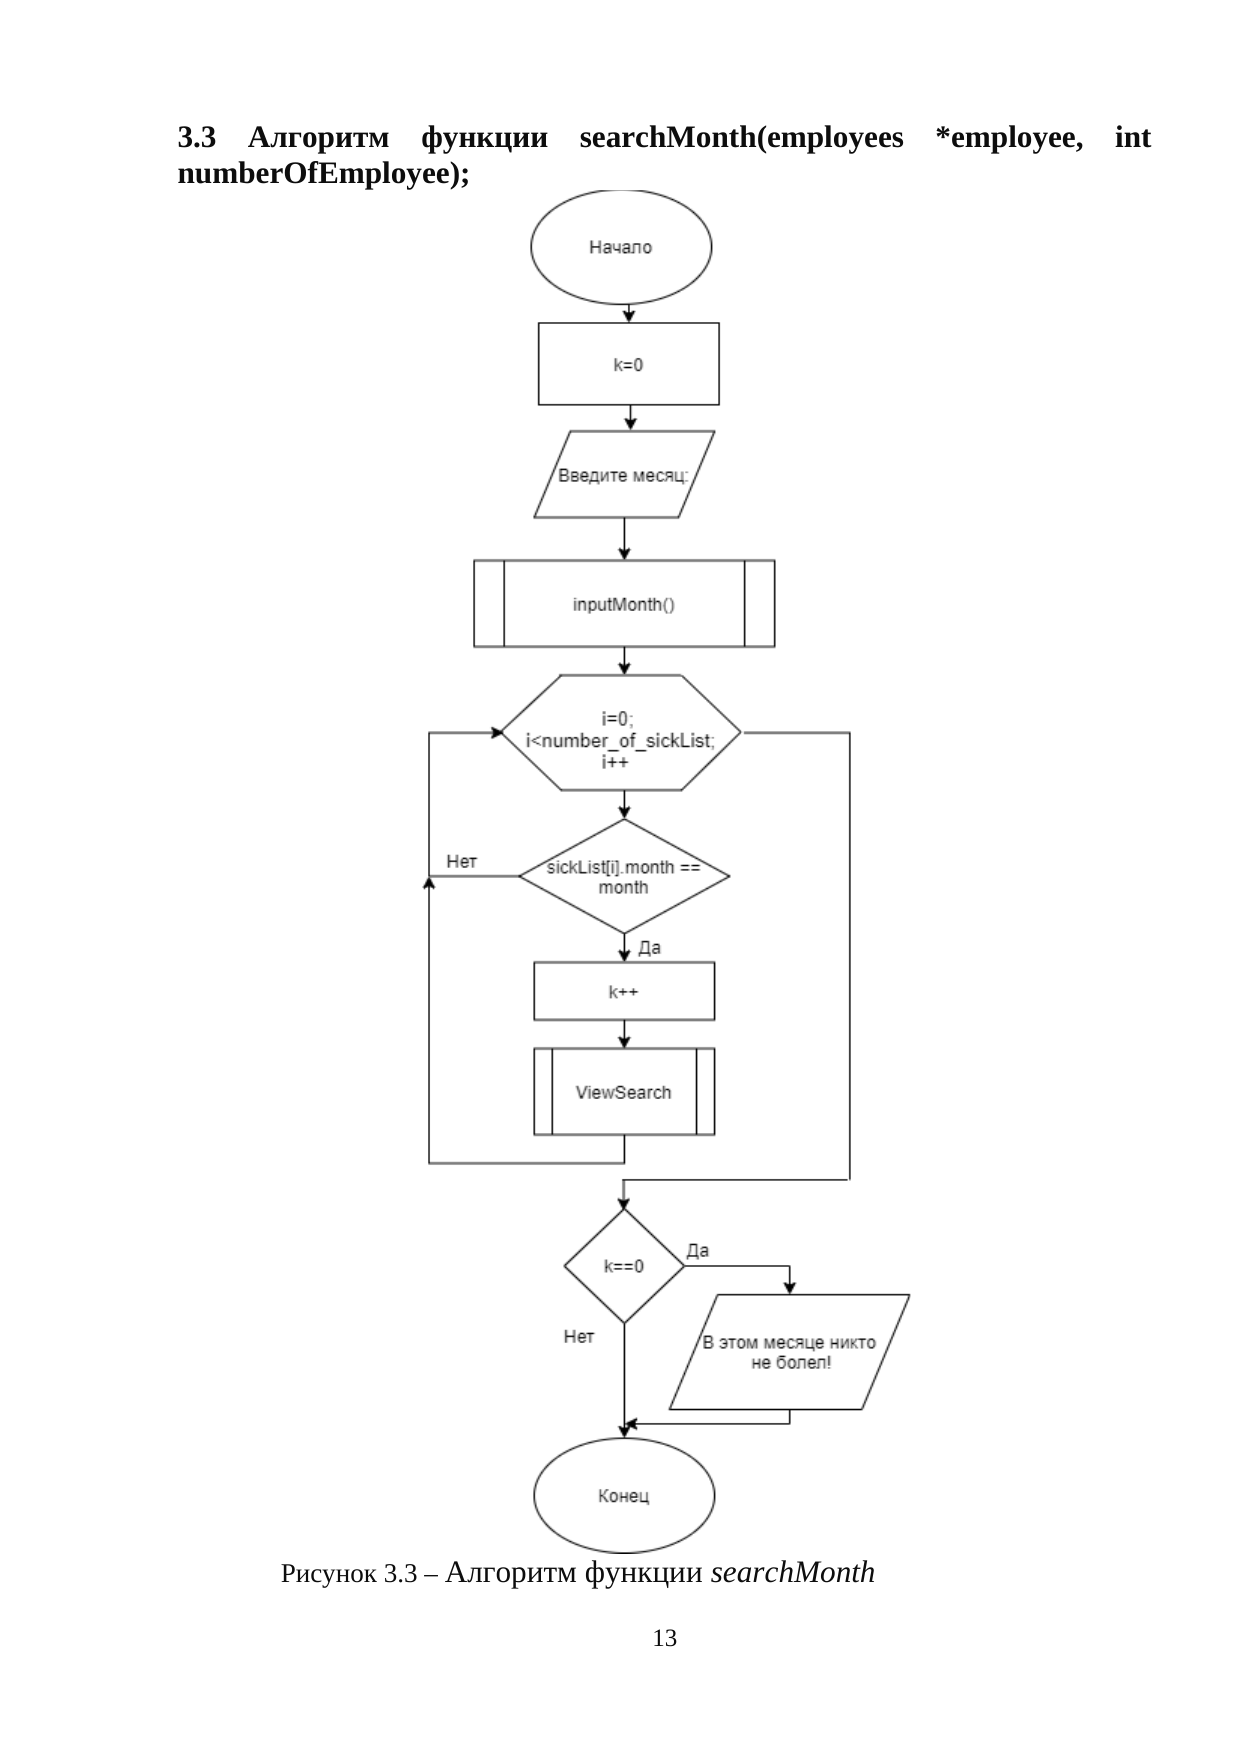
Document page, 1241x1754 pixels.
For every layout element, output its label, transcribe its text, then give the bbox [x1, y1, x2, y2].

text Рисунок 3.3 – Алгоритм функции searchMonth [207, 1554, 1152, 1589]
text 3.3 Алгоритм функции searchMonth(employees *employee, int numberOfEmployee); [177, 118, 1152, 190]
picture [418, 190, 911, 1554]
